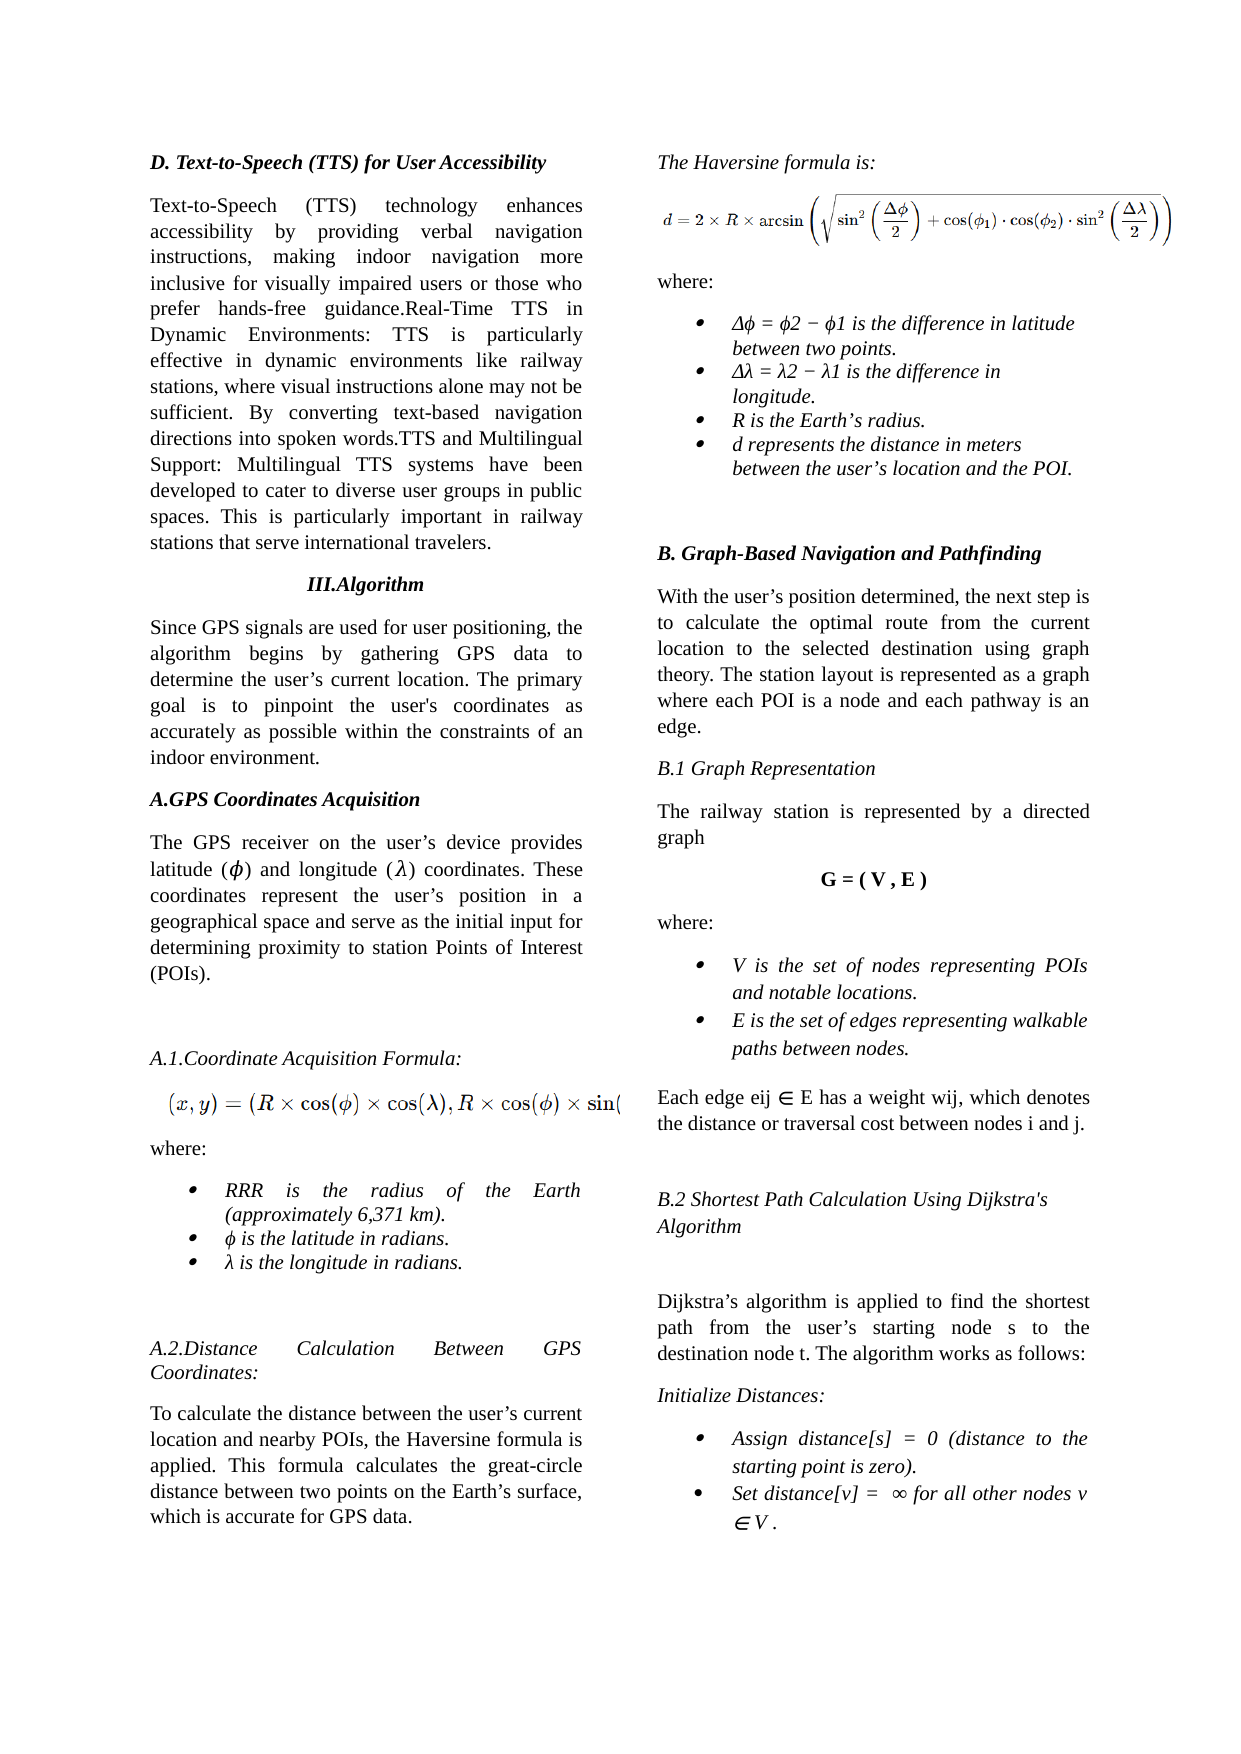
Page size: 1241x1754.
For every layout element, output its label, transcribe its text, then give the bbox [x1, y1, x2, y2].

text Text-to-Speech (TTS) technology enhances accessibility by providing verbal navigation instructions, making indoor navigation more inclusive for visually impaired users or those who prefer hands-free guidance.Real-Time TTS in Dynamic Environments: TTS is particularly effective in dynamic environments like railway stations, where visual instructions alone may not be sufficient. By converting text-based navigation directions into spoken words.TTS and Multilingual Support: Multilingual TTS systems have been developed to cater to diverse user groups in public spaces. This is particularly important in railway stations that serve international travelers. [150, 193, 583, 554]
text where: [657, 910, 1090, 934]
list RRR is the radius of the Earth (approximately 6,371 km). [187, 1178, 583, 1226]
list V is the set of nodes representing POIs and notable locations. [694, 953, 1090, 1004]
list E is the set of edges representing walkable paths between nodes. [694, 1008, 1090, 1059]
list Assign distance[s] = 0 (distance to the starting point is zero). [694, 1426, 1090, 1478]
list Δϕ = ϕ2 ​− ϕ1​ is the difference in latitude between two points. [694, 311, 1090, 359]
picture [150, 1088, 620, 1116]
list R is the Earth’s radius. [694, 408, 1090, 432]
text III.Algorithm [150, 572, 583, 596]
text To calculate the distance between the user’s current location and nearby POIs, the Haversine formula is applied. This formula calculates the great-circle distance between two points on the Earth’s surface, which is accurate for GPS data. [150, 1401, 583, 1528]
text A.1.Coordinate Acquisition Formula: [150, 1046, 583, 1070]
list λ is the longitude in radians. [187, 1250, 583, 1274]
text Initialize Distances: [657, 1383, 1090, 1407]
list ϕ is the latitude in radians. [187, 1226, 583, 1250]
text The GPS receiver on the user’s device provides latitude (𝜙) and longitude (𝜆) coordinates. These coordinates represent the user’s position in a geographical space and serve as the initial input for determining proximity to station Points of Interest (POIs). [150, 830, 583, 985]
text D. Text-to-Speech (TTS) for User Accessibility [150, 150, 583, 174]
text A.GPS Coordinates Acquisition [150, 787, 583, 811]
text B.1 Graph Representation [657, 756, 1090, 780]
text where: [150, 1136, 583, 1159]
list d represents the distance in meters between the user’s location and the POI. [694, 432, 1090, 480]
text B. Graph-Based Navigation and Pathfinding [657, 541, 1090, 565]
picture [657, 192, 1181, 250]
text The Haversine formula is: [657, 150, 1090, 174]
text A.2.Distance Calculation Between GPS Coordinates: [150, 1336, 583, 1384]
list Δλ = λ2 − λ1 is the difference in longitude. [694, 359, 1090, 408]
text The railway station is represented by a directed graph [657, 799, 1090, 849]
text Dijkstra’s algorithm is applied to find the shortest path from the user’s starting node s to the destination node t. The algorithm works as follows: [657, 1289, 1090, 1365]
text Each edge eij ∈ E has a weight wij​, which denotes the distance or traversal cost between nodes i and j. [657, 1084, 1090, 1135]
text With the user’s position determined, the next step is to calculate the optimal route from the current location to the selected destination using graph theory. The station layout is represented as a graph where each POI is a node and each pathway is an edge. [657, 584, 1090, 738]
text where: [657, 269, 1090, 293]
text Since GPS signals are used for user positioning, the algorithm begins by gathering GPS data to determine the user’s current location. The primary goal is to pinpoint the user's coordinates as accurately as possible within the constraints of an indoor environment. [150, 615, 583, 769]
text G = ( V , E ) [657, 867, 1090, 891]
subtitle B.2 Shortest Path Calculation Using Dijkstra's Algorithm [657, 1187, 1090, 1238]
list Set distance[v] = ∞ for all other nodes v ∈ V . [694, 1481, 1090, 1534]
